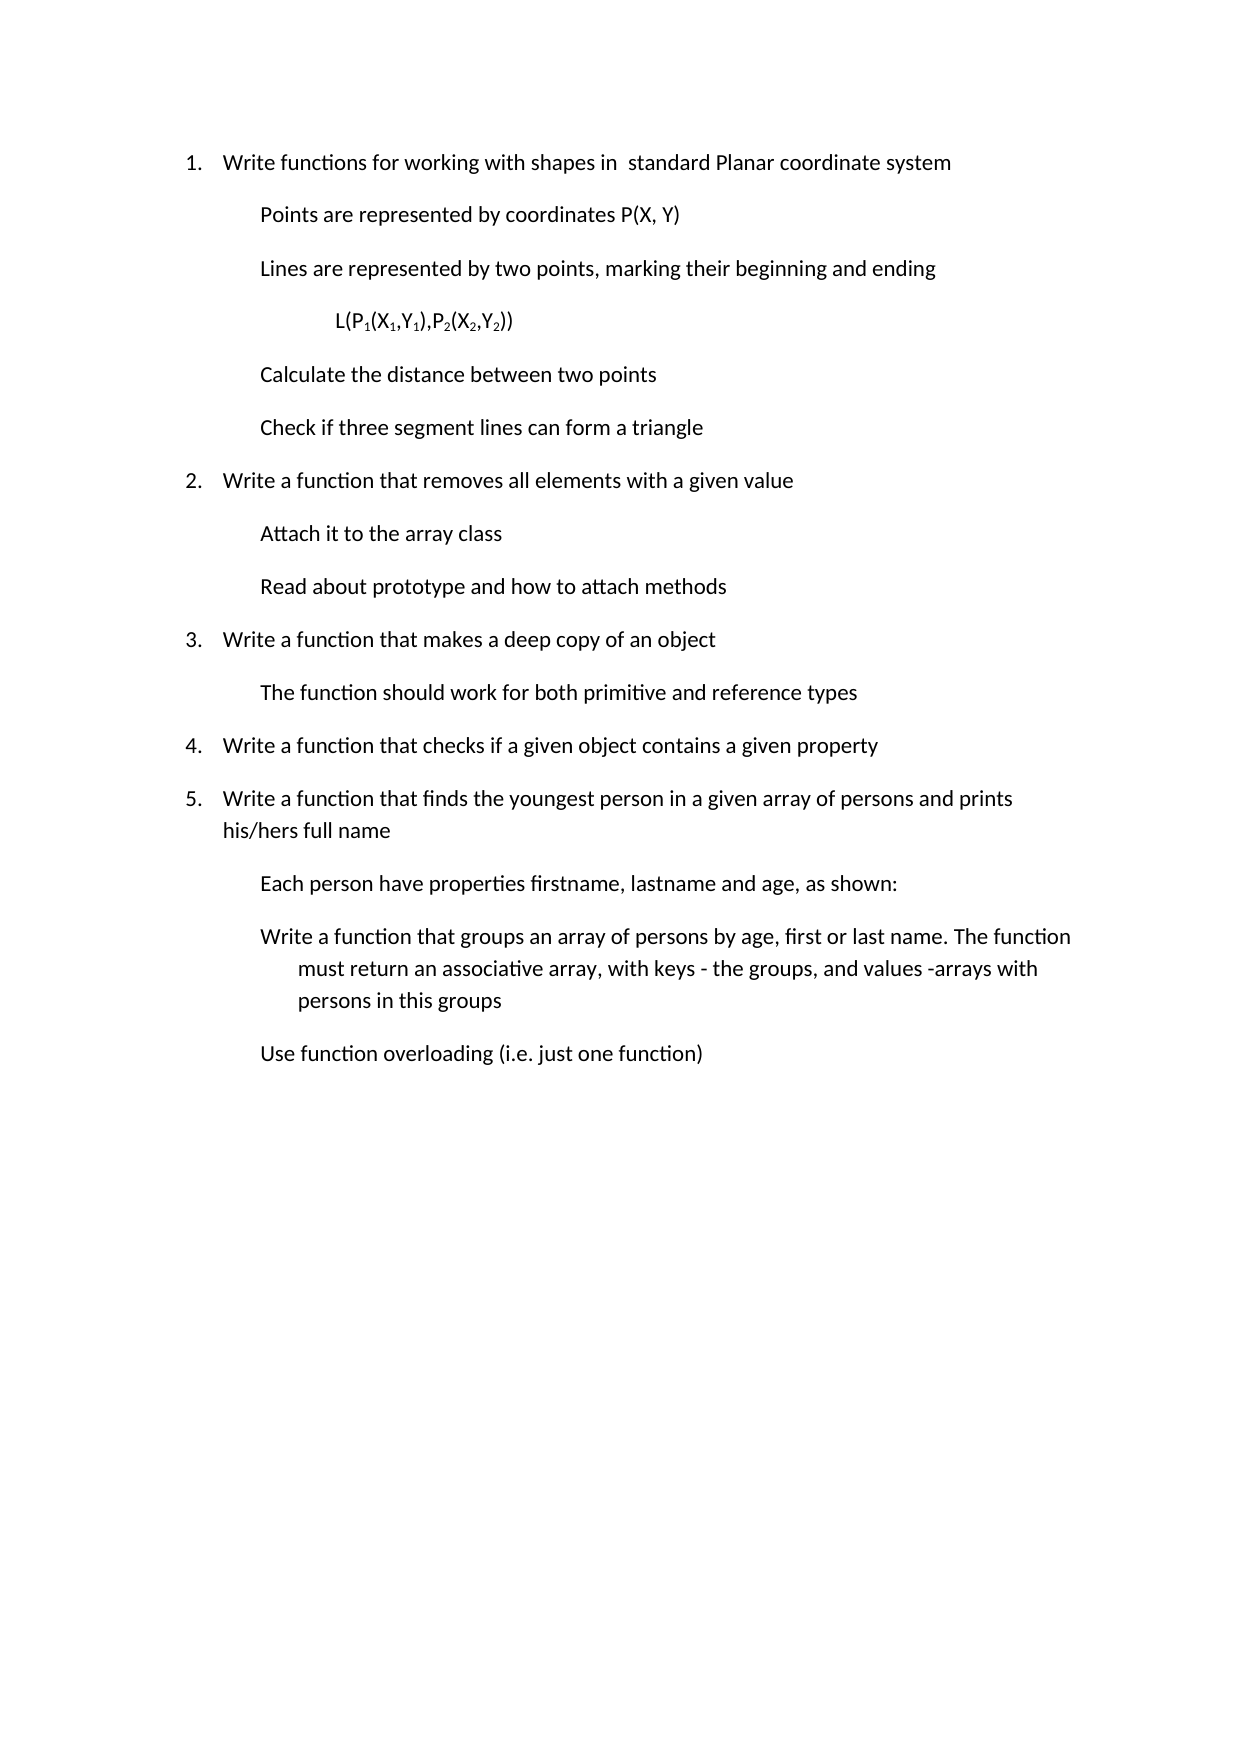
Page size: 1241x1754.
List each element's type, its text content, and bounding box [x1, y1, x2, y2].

list Attach it to the array class [260, 519, 1093, 547]
list The function should work for both primitive and reference types [260, 678, 1093, 706]
list L(P1(X1,Y1),P2(X2,Y2)) [335, 307, 1093, 335]
list Calculate the distance between two points [260, 360, 1093, 388]
list Read about prototype and how to attach methods [260, 572, 1093, 600]
list Points are represented by coordinates P(X, Y) [260, 201, 1093, 229]
list Lines are represented by two points, marking their beginning and ending [260, 254, 1093, 282]
list Use function overloading (i.e. just one function) [260, 1039, 1093, 1067]
list Write a function that finds the youngest person in a given array of persons and prints his/hers full name [185, 784, 1093, 844]
list Write a function that makes a deep copy of an object [185, 625, 1093, 653]
list Write functions for working with shapes in standard Planar coordinate system [185, 148, 1093, 176]
list Write a function that checks if a given object contains a given property [185, 731, 1093, 759]
list Write a function that groups an array of persons by age, first or last name. The function must return an associative array, with keys - the groups, and values -arrays with persons in this groups [260, 922, 1093, 1014]
list Each person have properties firstname, lastname and age, as shown: [260, 869, 1093, 897]
list Check if three segment lines can form a triangle [260, 413, 1093, 441]
list Write a function that removes all elements with a given value [185, 466, 1093, 494]
